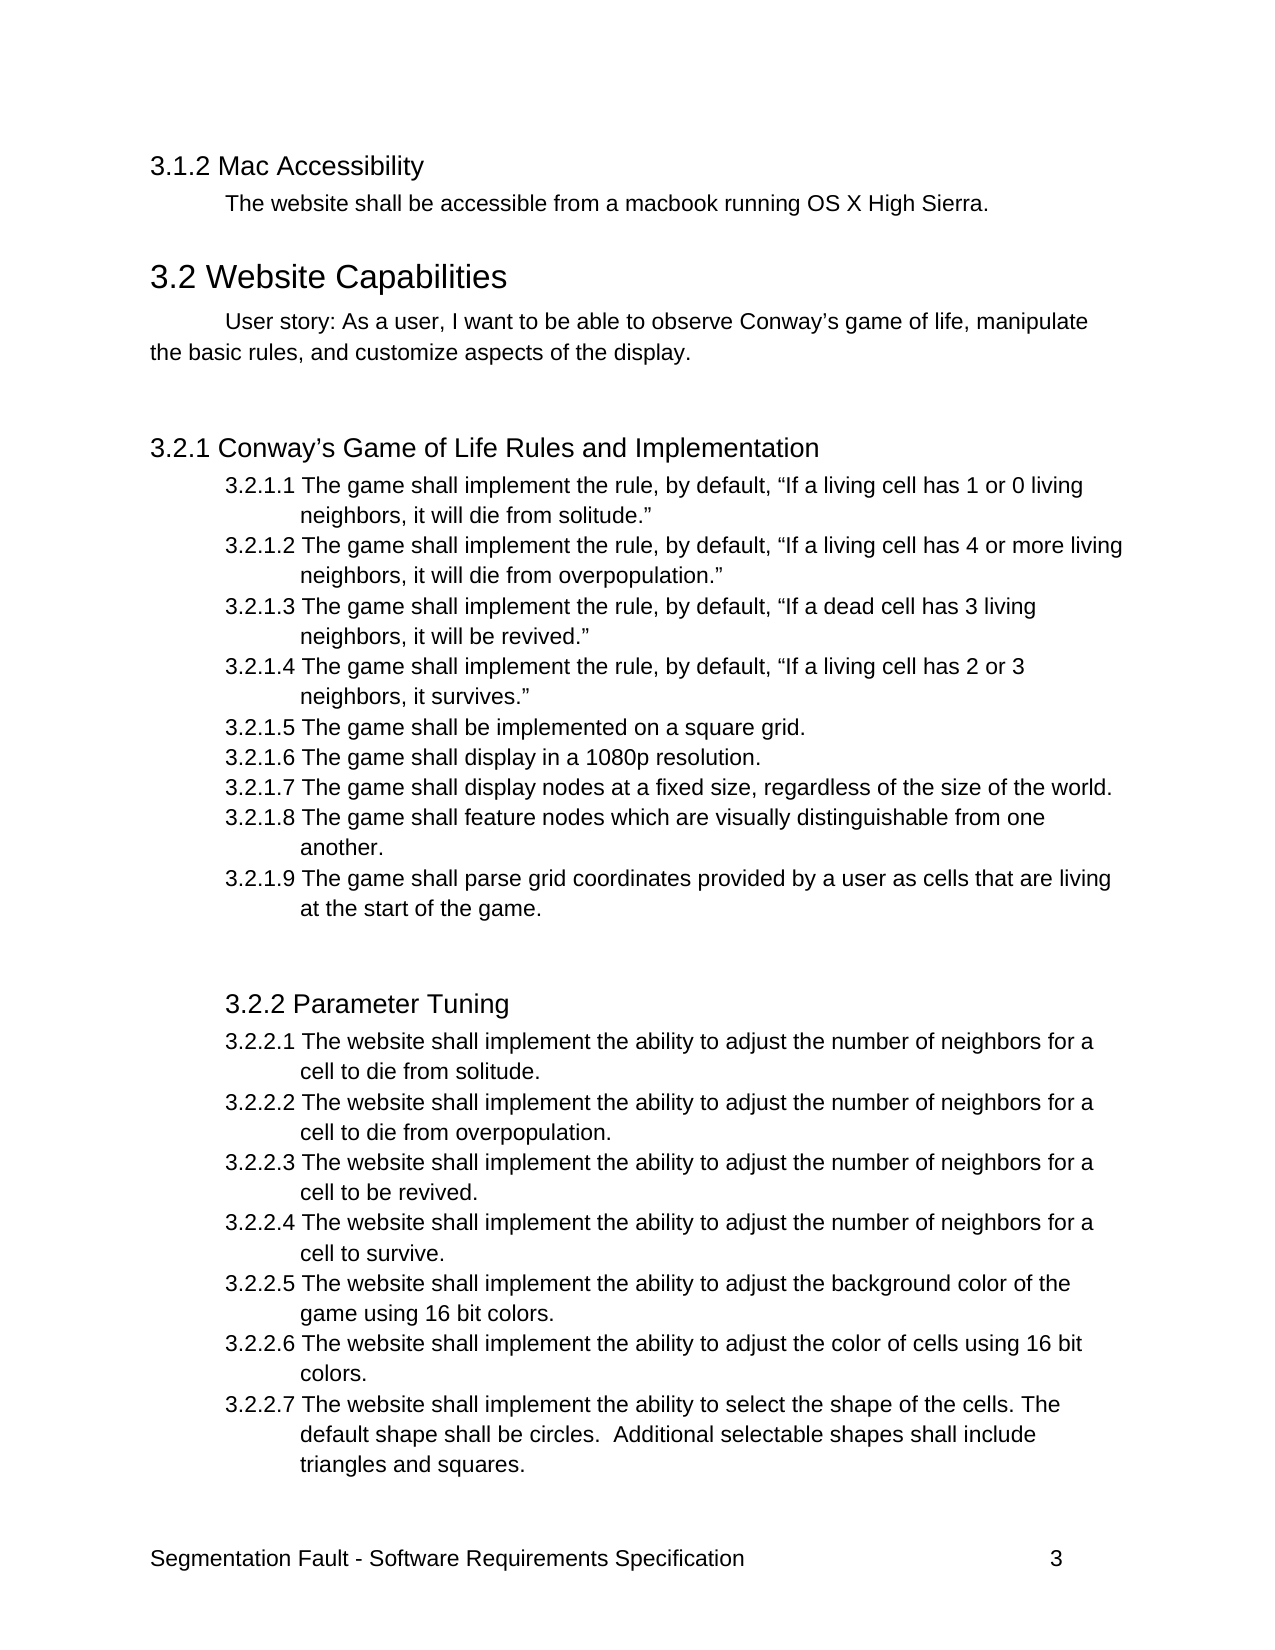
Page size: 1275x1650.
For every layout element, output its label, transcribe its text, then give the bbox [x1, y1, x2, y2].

text 3.2.2.6 The website shall implement the ability to adjust the color of cells using 16 bit colors. [225, 1330, 1125, 1387]
text The website shall be accessible from a macbook running OS X High Sierra. [150, 189, 1125, 216]
text User story: As a user, I want to be able to observe Conway’s game of life, manipulate the basic rules, and customize aspects of the display. [150, 308, 1125, 365]
text 3.2.1.2 The game shall implement the rule, by default, “If a living cell has 4 or more living neighbors, it will die from overpopulation.” [225, 532, 1125, 589]
text 3.2.2.1 The website shall implement the ability to adjust the number of neighbors for a cell to die from solitude. [225, 1028, 1125, 1084]
subtitle 3.2.1 Conway’s Game of Life Rules and Implementation [150, 432, 1125, 463]
text 3.2.1.7 The game shall display nodes at a fixed size, regardless of the size of the world. [225, 774, 1125, 800]
text 3.2.1.4 The game shall implement the rule, by default, “If a living cell has 2 or 3 neighbors, it survives.” [225, 653, 1125, 709]
subtitle 3.1.2 Mac Accessibility [150, 150, 1125, 181]
text 3.2.1.6 The game shall display in a 1080p resolution. [225, 744, 1125, 770]
subtitle 3.2.2 Parameter Tuning [225, 988, 1125, 1020]
text 3.2.1.3 The game shall implement the rule, by default, “If a dead cell has 3 living neighbors, it will be revived.” [225, 593, 1125, 649]
text 3.2.2.3 The website shall implement the ability to adjust the number of neighbors for a cell to be revived. [225, 1149, 1125, 1205]
subtitle 3.2 Website Capabilities [150, 257, 1125, 296]
text 3.2.1.1 The game shall implement the rule, by default, “If a living cell has 1 or 0 living neighbors, it will die from solitude.” [225, 472, 1125, 528]
text 3.2.2.7 The website shall implement the ability to select the shape of the cells. The default shape shall be circles. Additional selectable shapes shall include triangles and squares. [225, 1391, 1125, 1477]
text 3.2.1.5 The game shall be implemented on a square grid. [225, 713, 1125, 740]
text 3.2.1.8 The game shall feature nodes which are visually distinguishable from one another. [225, 804, 1125, 861]
text 3.2.2.2 The website shall implement the ability to adjust the number of neighbors for a cell to die from overpopulation. [225, 1088, 1125, 1145]
text 3.2.2.5 The website shall implement the ability to adjust the background color of the game using 16 bit colors. [225, 1270, 1125, 1326]
text 3.2.2.4 The website shall implement the ability to adjust the number of neighbors for a cell to survive. [225, 1209, 1125, 1266]
text 3.2.1.9 The game shall parse grid coordinates provided by a user as cells that are living at the start of the game. [225, 864, 1125, 921]
